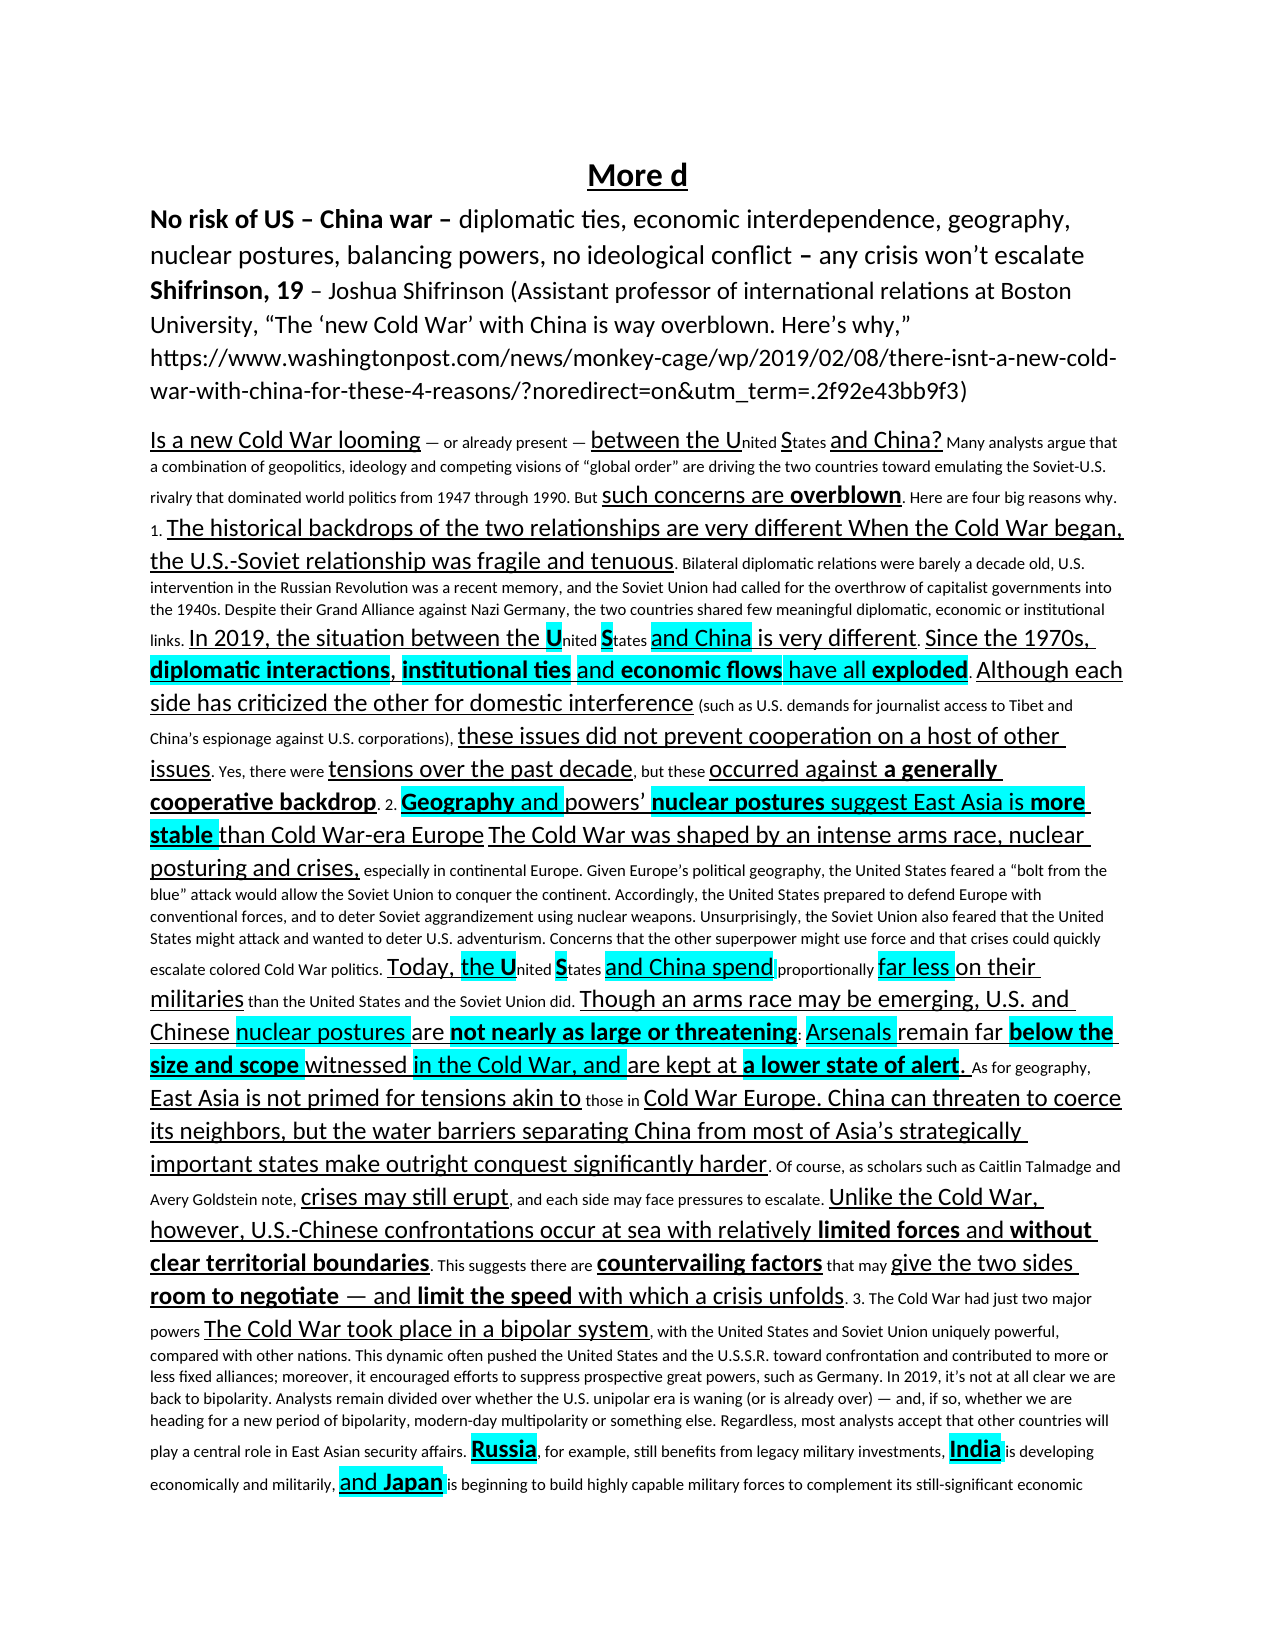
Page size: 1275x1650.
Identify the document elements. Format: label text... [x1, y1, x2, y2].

subtitle More d [150, 154, 1125, 195]
text Shifrinson, 19 – Joshua Shifrinson (Assistant professor of international relations at Boston University, “The ‘new Cold War’ with China is way overblown. Here’s why,” https://www.washingtonpost.com/news/monkey-cage/wp/2019/02/08/there-isnt-a-new-cold-war-with-china-for-these-4-reasons/?noredirect=on&utm_term=.2f92e43bb9f3) [150, 273, 1125, 405]
text No risk of US – China war – diplomatic ties, economic interdependence, geography, nuclear postures, balancing powers, no ideological conflict – any crisis won’t escalate [150, 202, 1125, 271]
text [150, 424, 1125, 1497]
